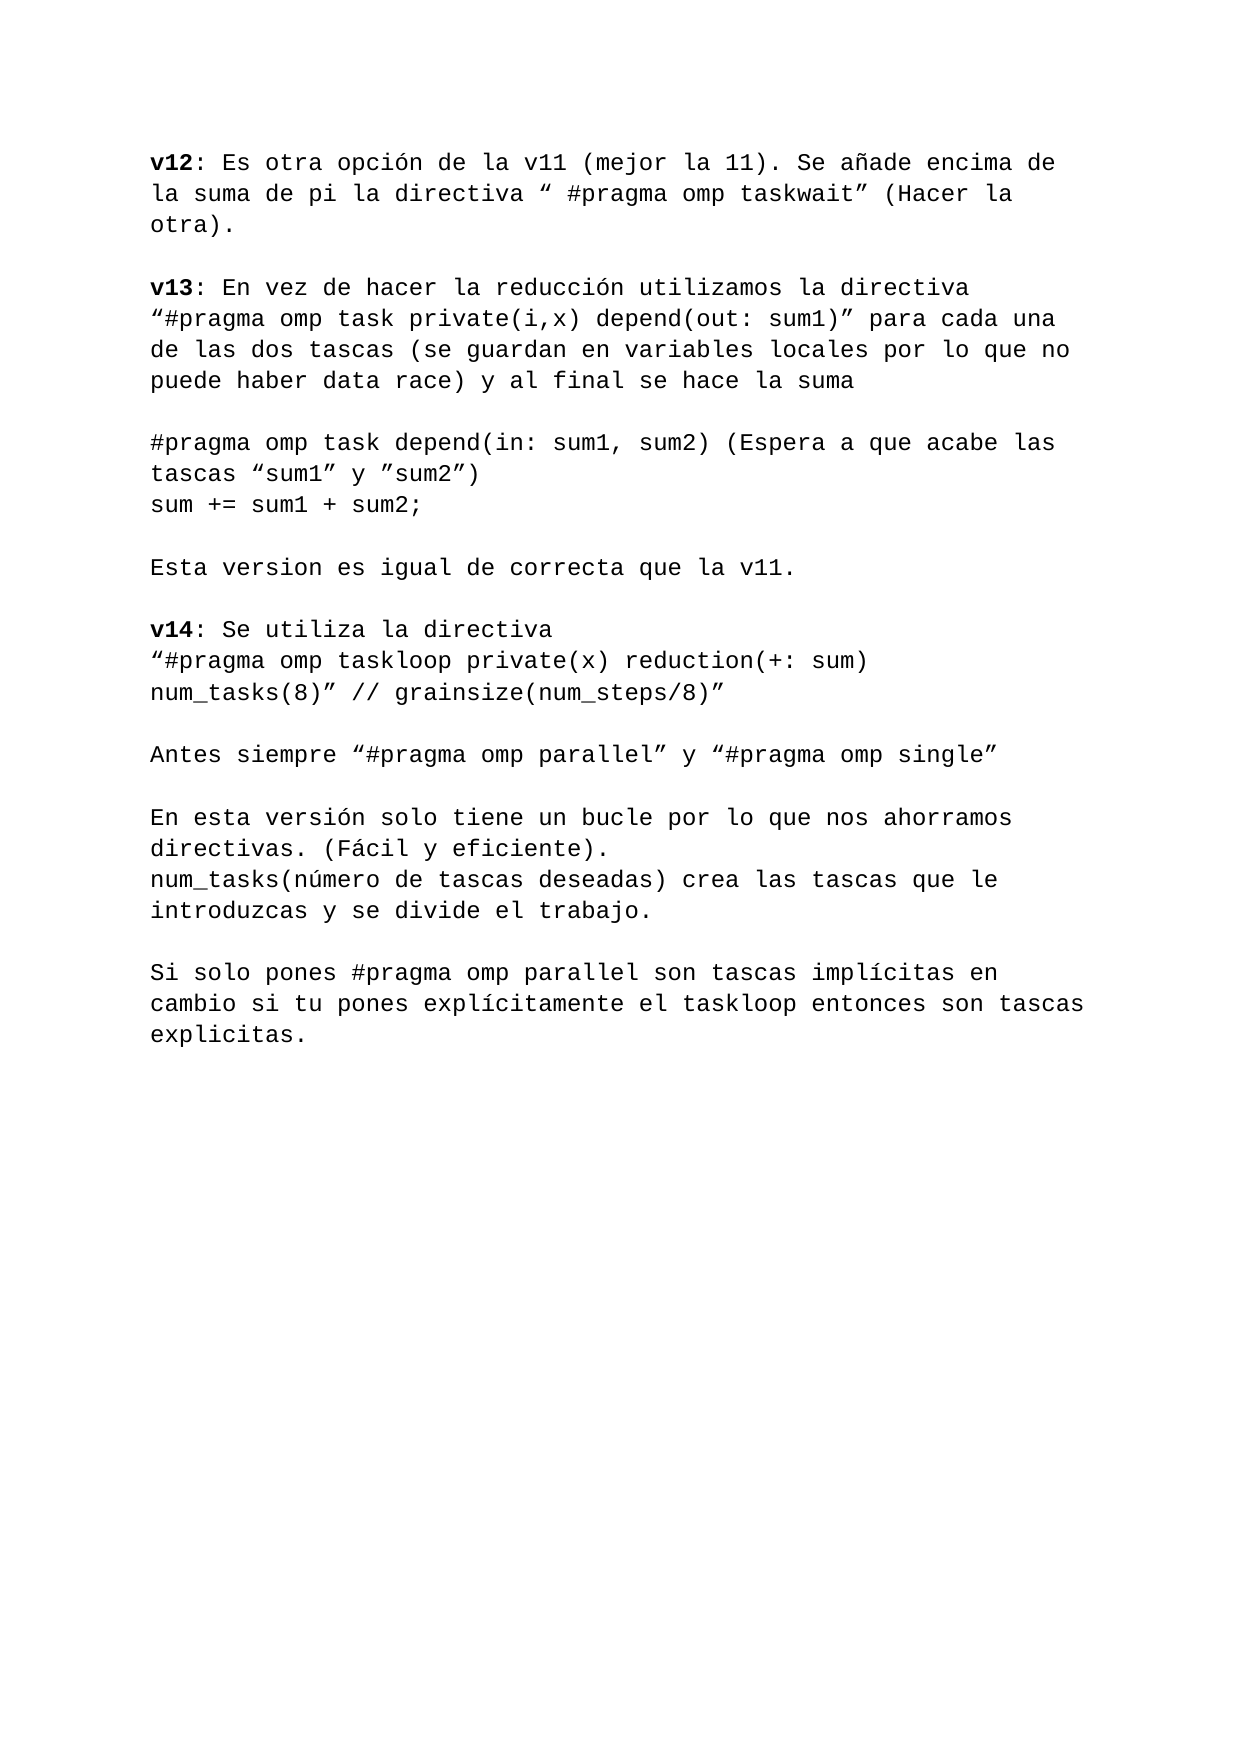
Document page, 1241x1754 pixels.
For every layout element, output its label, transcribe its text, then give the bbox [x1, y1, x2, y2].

text v13: En vez de hacer la reducción utilizamos la directiva [150, 275, 1090, 302]
text v14: Se utiliza la directiva [150, 618, 1090, 645]
text Si solo pones #pragma omp parallel son tascas implícitas en cambio si tu pones explícitamente el taskloop entonces son tascas explicitas. [150, 960, 1090, 1050]
text En esta versión solo tiene un bucle por lo que nos ahorramos directivas. (Fácil y eficiente). [150, 805, 1090, 864]
text #pragma omp task depend(in: sum1, sum2) (Espera a que acabe las tascas “sum1” y ”sum2”) [150, 430, 1090, 489]
text “#pragma omp taskloop private(x) reduction(+: sum) num_tasks(8)” // grainsize(num_steps/8)” [150, 649, 1090, 707]
text num_tasks(número de tascas deseadas) crea las tascas que le introduzcas y se divide el trabajo. [150, 868, 1090, 926]
text v12: Es otra opción de la v11 (mejor la 11). Se añade encima de la suma de pi la directiva “ #pragma omp taskwait” (Hacer la otra). [150, 150, 1090, 240]
text Esta version es igual de correcta que la v11. [150, 555, 1090, 582]
text “#pragma omp task private(i,x) depend(out: sum1)” para cada una de las dos tascas (se guardan en variables locales por lo que no puede haber data race) y al final se hace la suma [150, 306, 1090, 396]
text Antes siempre “#pragma omp parallel” y “#pragma omp single” [150, 743, 1090, 770]
text sum += sum1 + sum2; [150, 493, 1090, 520]
